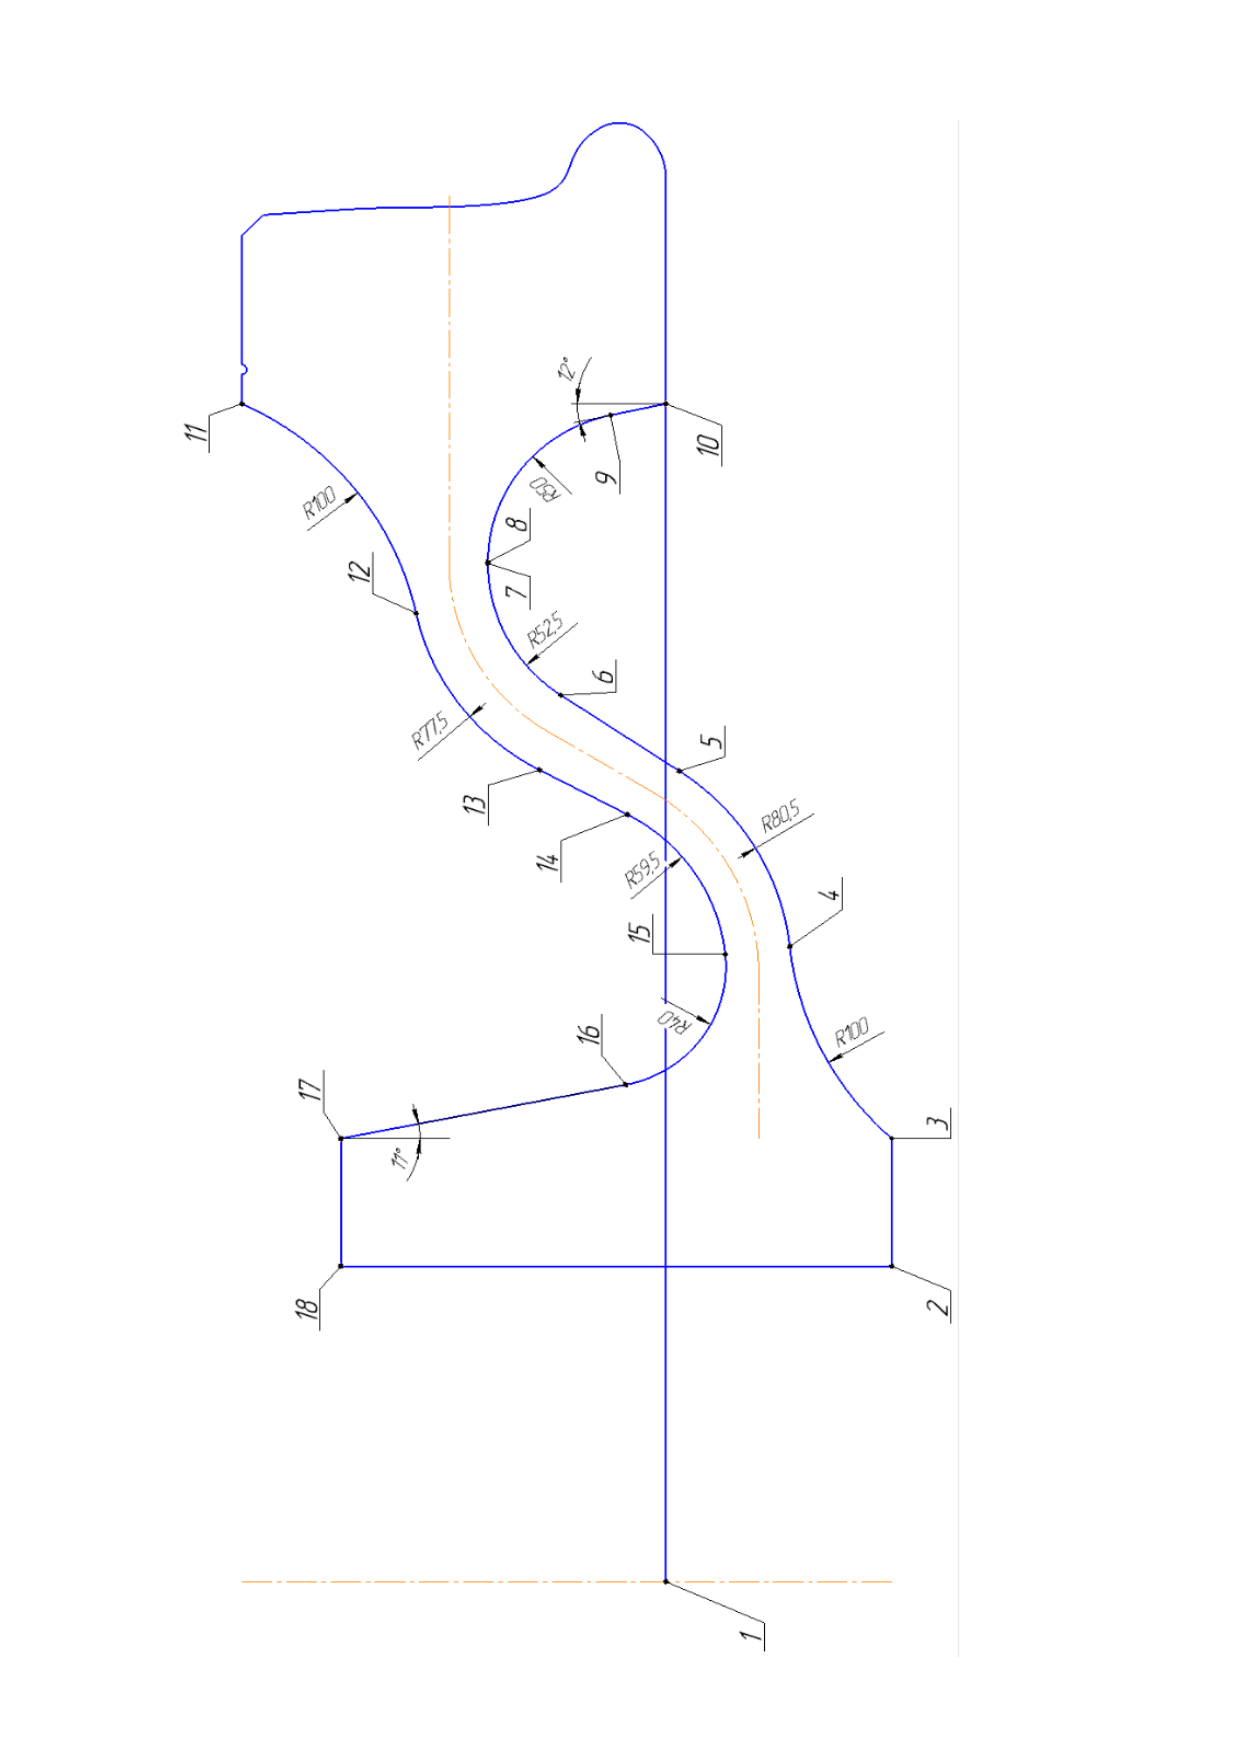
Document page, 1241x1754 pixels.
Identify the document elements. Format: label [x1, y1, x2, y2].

picture [180, 121, 958, 1655]
